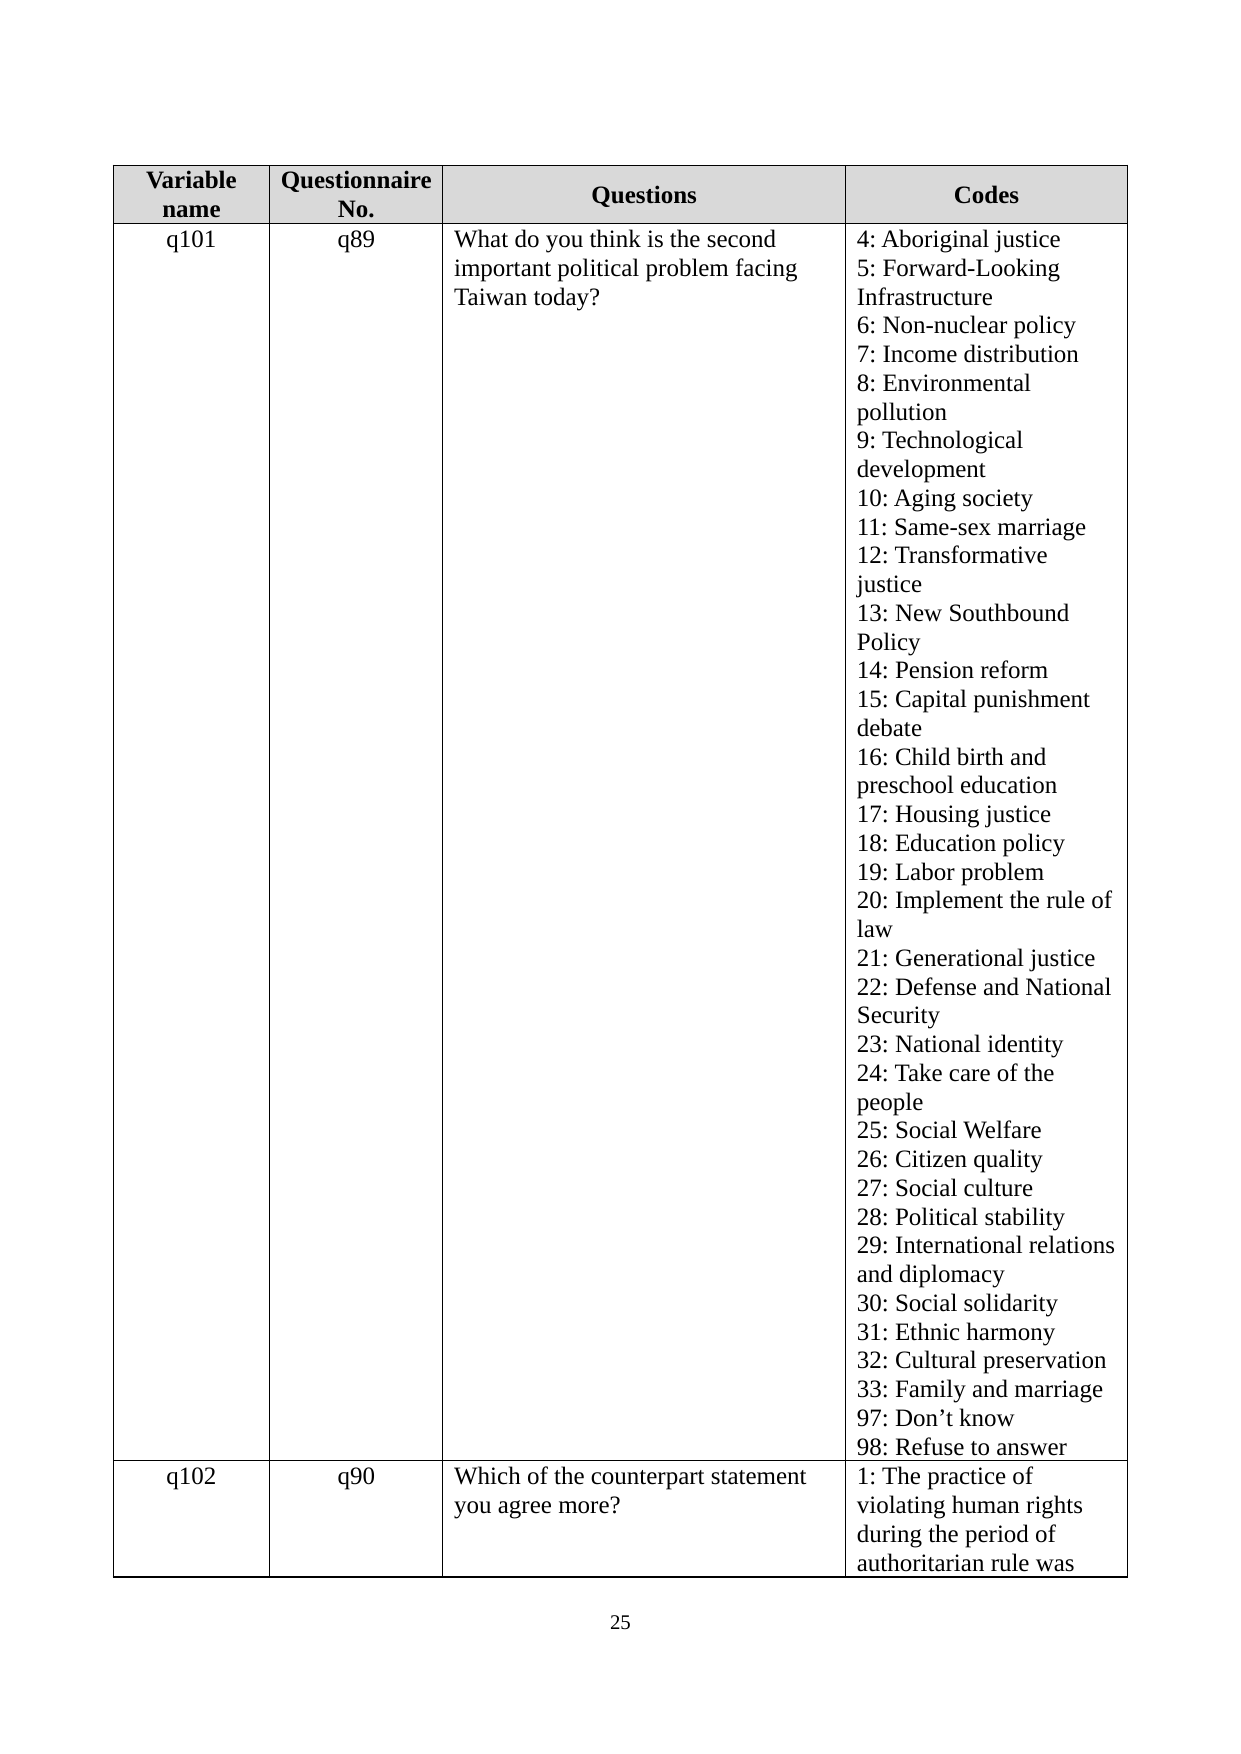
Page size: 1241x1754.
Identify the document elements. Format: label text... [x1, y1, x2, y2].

table_cell q101 [114, 224, 269, 1460]
table_header Questionnaire No. [270, 166, 442, 223]
table_cell q90 [270, 1461, 442, 1576]
table_header Variable name [114, 166, 269, 223]
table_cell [443, 1461, 845, 1576]
table_header Questions [443, 166, 845, 223]
table_cell q89 [270, 224, 442, 1460]
table_cell q102 [114, 1461, 269, 1576]
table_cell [846, 1461, 1127, 1576]
table_cell What do you think is the second important political problem facing Taiwan today? [443, 224, 845, 1460]
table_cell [846, 224, 1127, 1460]
table_header Codes [846, 166, 1127, 223]
